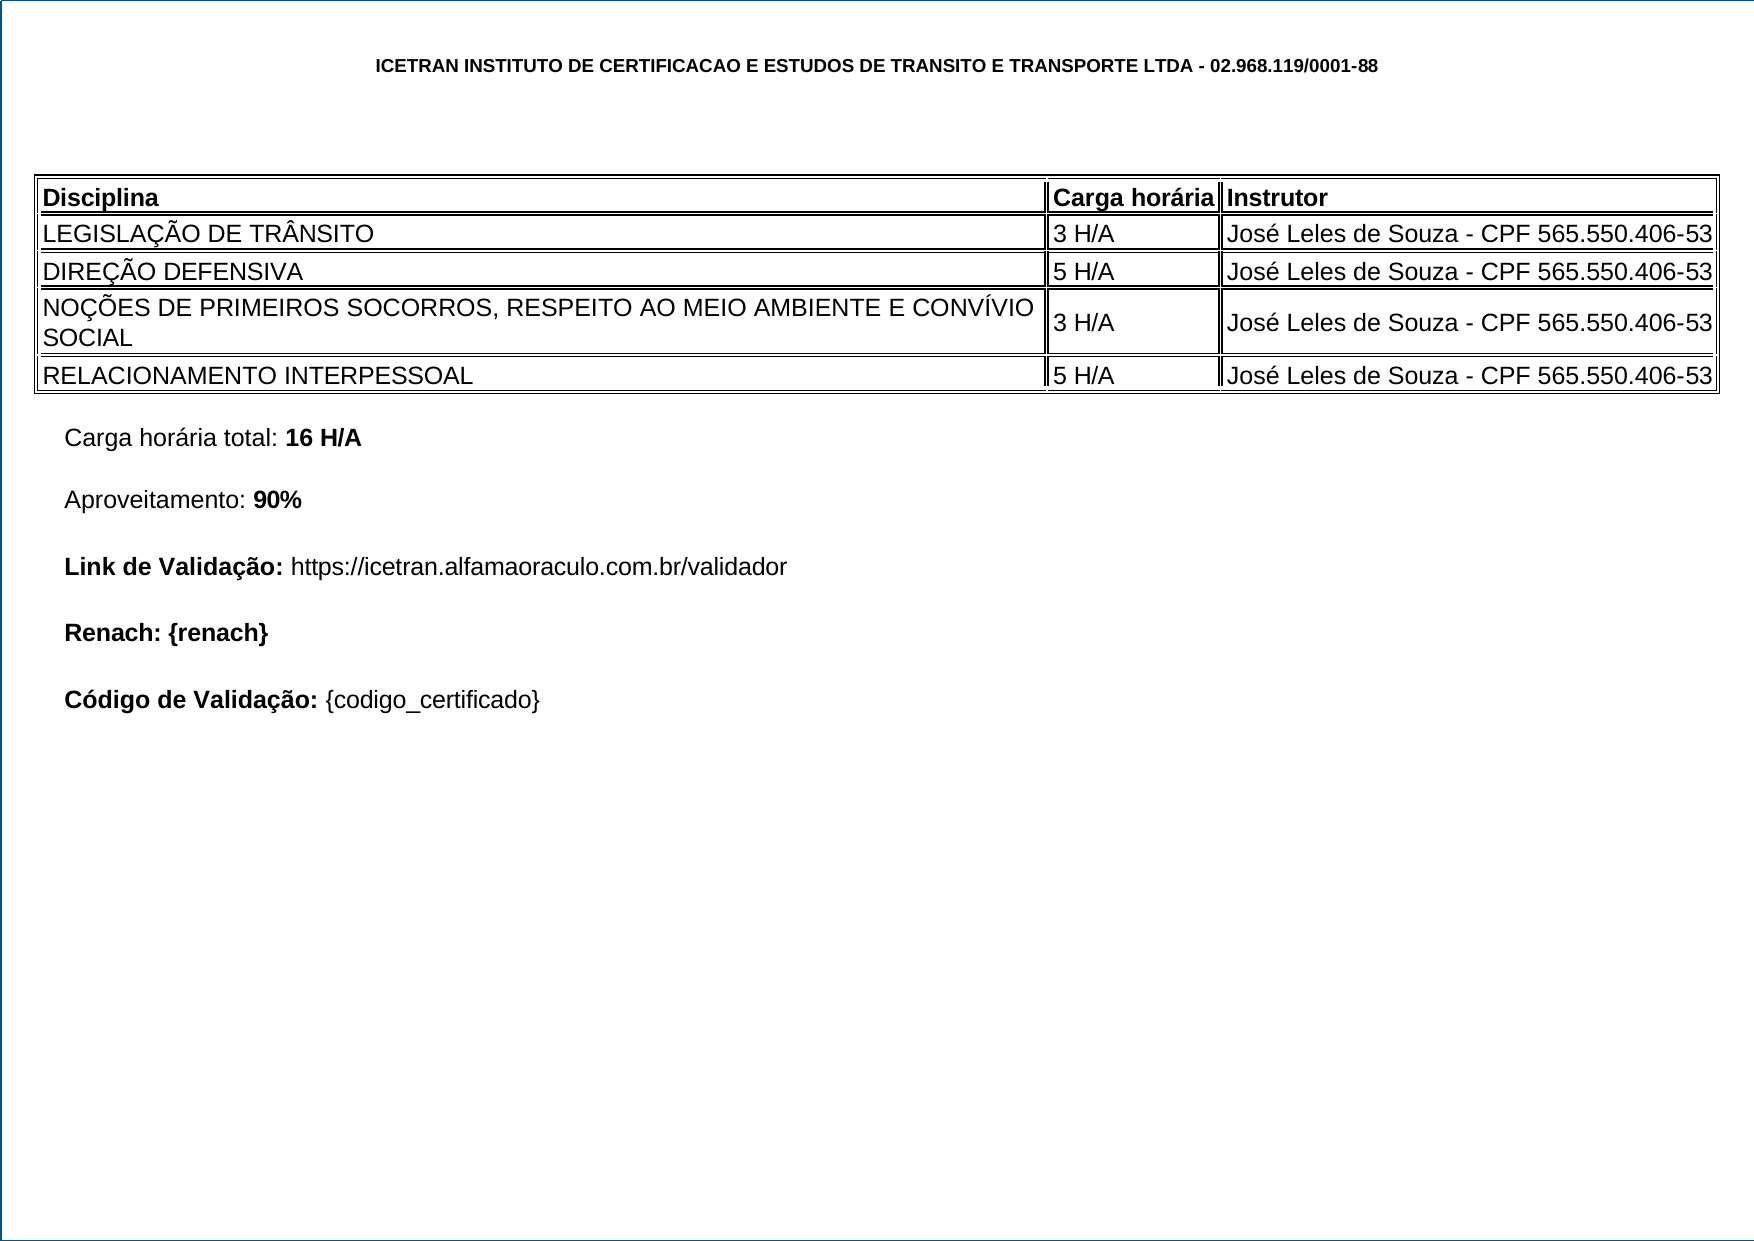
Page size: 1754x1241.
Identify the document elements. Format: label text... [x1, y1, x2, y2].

text Aproveitamento: 90% [64, 485, 1731, 513]
text Código de Validação: {codigo_certificado} [64, 685, 1731, 713]
table_header Instrutor [1220, 176, 1718, 211]
table_cell José Leles de Souza - CPF 565.550.406-53 [1220, 248, 1718, 285]
text ICETRAN INSTITUTO DE CERTIFICACAO E ESTUDOS DE TRANSITO E TRANSPORTE LTDA - 02.968.119/0001-88 [219, 55, 1535, 76]
table_cell LEGISLAÇÃO DE TRÂNSITO [36, 211, 1047, 248]
table_cell José Leles de Souza - CPF 565.550.406-53 [1220, 211, 1718, 248]
table_cell 5 H/A [1049, 253, 1218, 285]
table_header Disciplina [36, 176, 1047, 211]
table_cell 3 H/A [1049, 290, 1218, 352]
text Renach: {renach} [64, 618, 1731, 647]
table_cell José Leles de Souza - CPF 565.550.406-53 [1220, 353, 1718, 389]
table_cell 3 H/A [1049, 216, 1218, 248]
table_cell NOÇÕES DE PRIMEIROS SOCORROS, RESPEITO AO MEIO AMBIENTE E CONVÍVIO SOCIAL [36, 285, 1047, 352]
text Carga horária total: 16 H/A [64, 423, 1731, 452]
table_cell José Leles de Souza - CPF 565.550.406-53 [1220, 285, 1718, 352]
table_cell RELACIONAMENTO INTERPESSOAL [36, 353, 1047, 389]
table_cell DIREÇÃO DEFENSIVA [36, 248, 1047, 285]
table_cell 5 H/A [1047, 357, 1220, 389]
text Link de Validação: https://icetran.alfamaoraculo.com.br/validador [64, 552, 1731, 580]
table_header Carga horária [1047, 179, 1220, 211]
